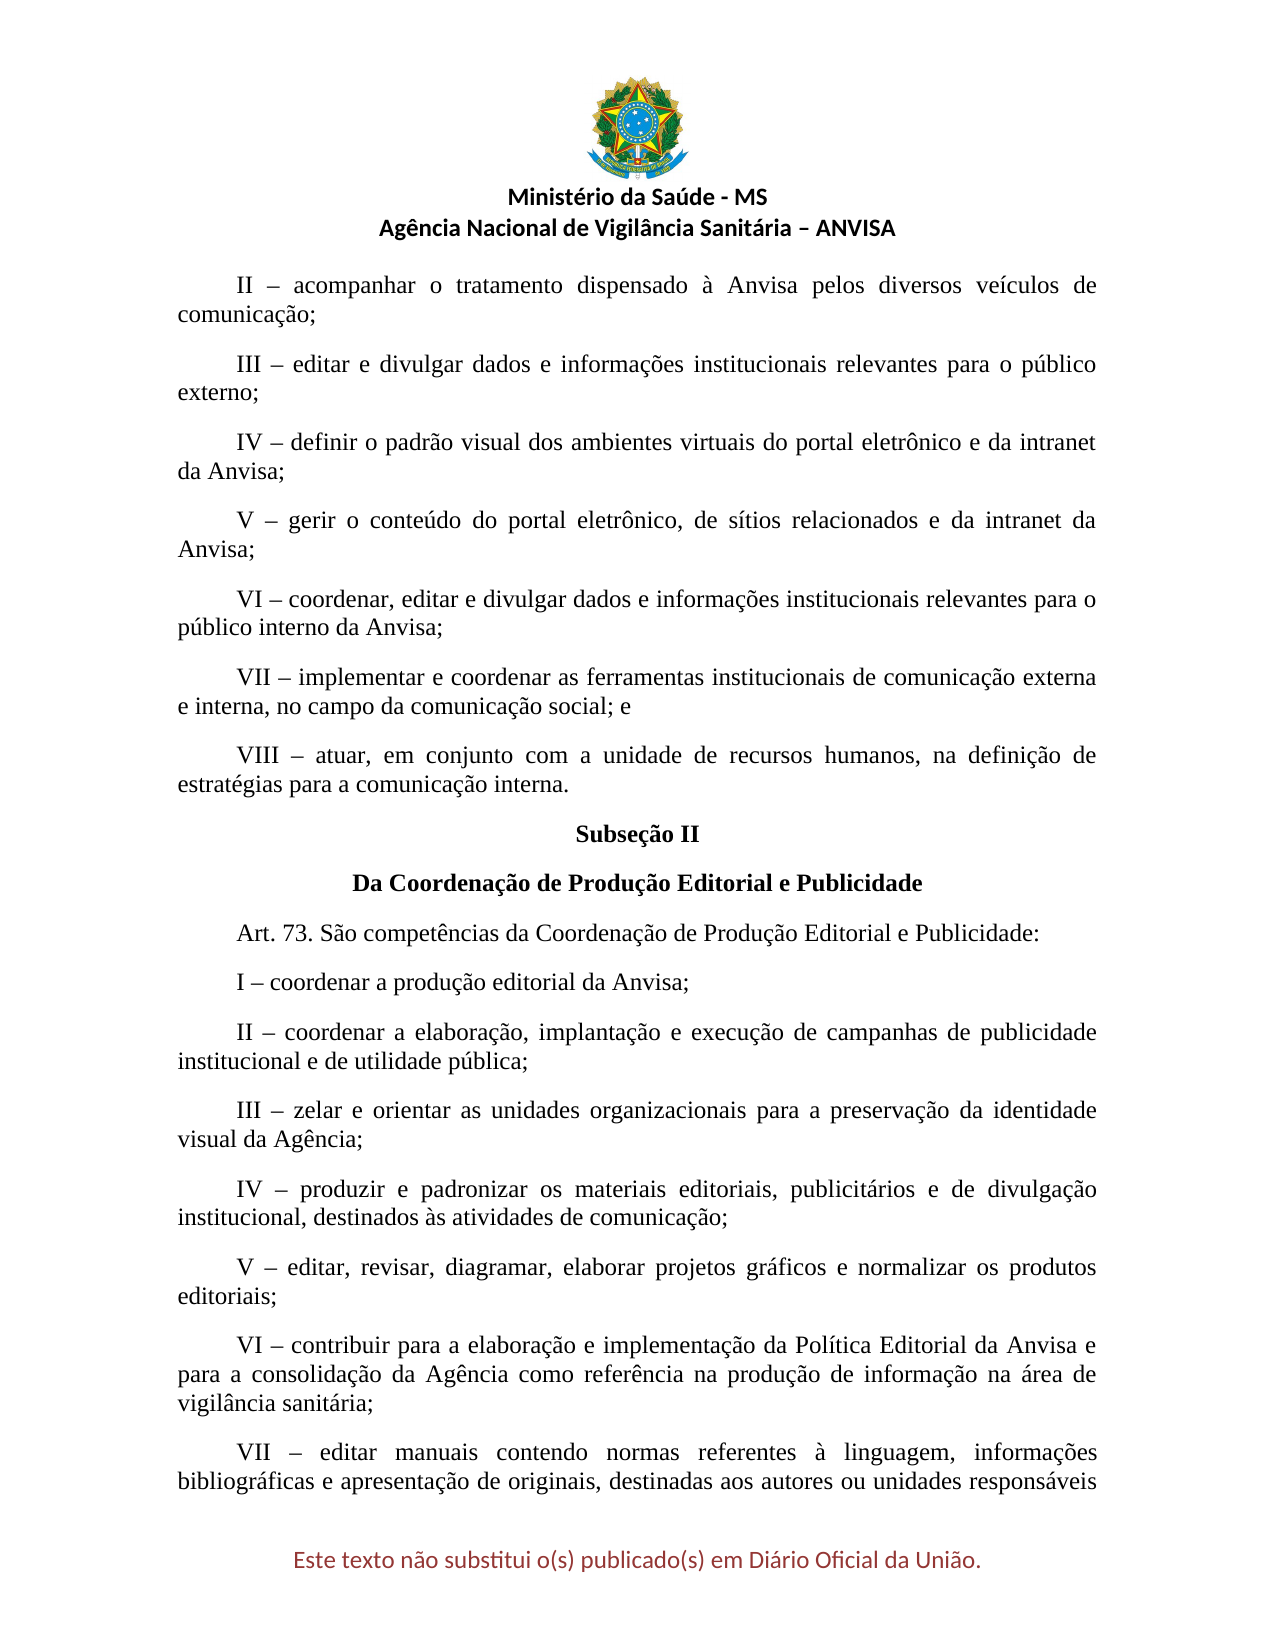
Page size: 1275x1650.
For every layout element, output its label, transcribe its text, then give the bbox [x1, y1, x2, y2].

text Subseção II [177, 819, 1098, 847]
text IV – produzir e padronizar os materiais editoriais, publicitários e de divulgação institucional, destinados às atividades de comunicação; [177, 1174, 1098, 1231]
text III – editar e divulgar dados e informações institucionais relevantes para o público externo; [177, 349, 1098, 406]
text II – coordenar a elaboração, implantação e execução de campanhas de publicidade institucional e de utilidade pública; [177, 1017, 1098, 1074]
text VI – coordenar, editar e divulgar dados e informações institucionais relevantes para o público interno da Anvisa; [177, 584, 1098, 641]
text Da Coordenação de Produção Editorial e Publicidade [177, 868, 1098, 897]
text V – gerir o conteúdo do portal eletrônico, de sítios relacionados e da intranet da Anvisa; [177, 505, 1098, 563]
text III – zelar e orientar as unidades organizacionais para a preservação da identidade visual da Agência; [177, 1095, 1098, 1153]
text VII – implementar e coordenar as ferramentas institucionais de comunicação externa e interna, no campo da comunicação social; e [177, 662, 1098, 719]
text IV – definir o padrão visual dos ambientes virtuais do portal eletrônico e da intranet da Anvisa; [177, 427, 1098, 484]
text VIII – atuar, em conjunto com a unidade de recursos humanos, na definição de estratégias para a comunicação interna. [177, 740, 1098, 798]
text VI – contribuir para a elaboração e implementação da Política Editorial da Anvisa e para a consolidação da Agência como referência na produção de informação na área de vigilância sanitária; [177, 1330, 1098, 1417]
text II – acompanhar o tratamento dispensado à Anvisa pelos diversos veículos de comunicação; [177, 270, 1098, 328]
text V – editar, revisar, diagramar, elaborar projetos gráficos e normalizar os produtos editoriais; [177, 1252, 1098, 1309]
picture [583, 75, 692, 182]
text I – coordenar a produção editorial da Anvisa; [177, 967, 1098, 996]
text Art. 73. São competências da Coordenação de Produção Editorial e Publicidade: [177, 918, 1098, 947]
